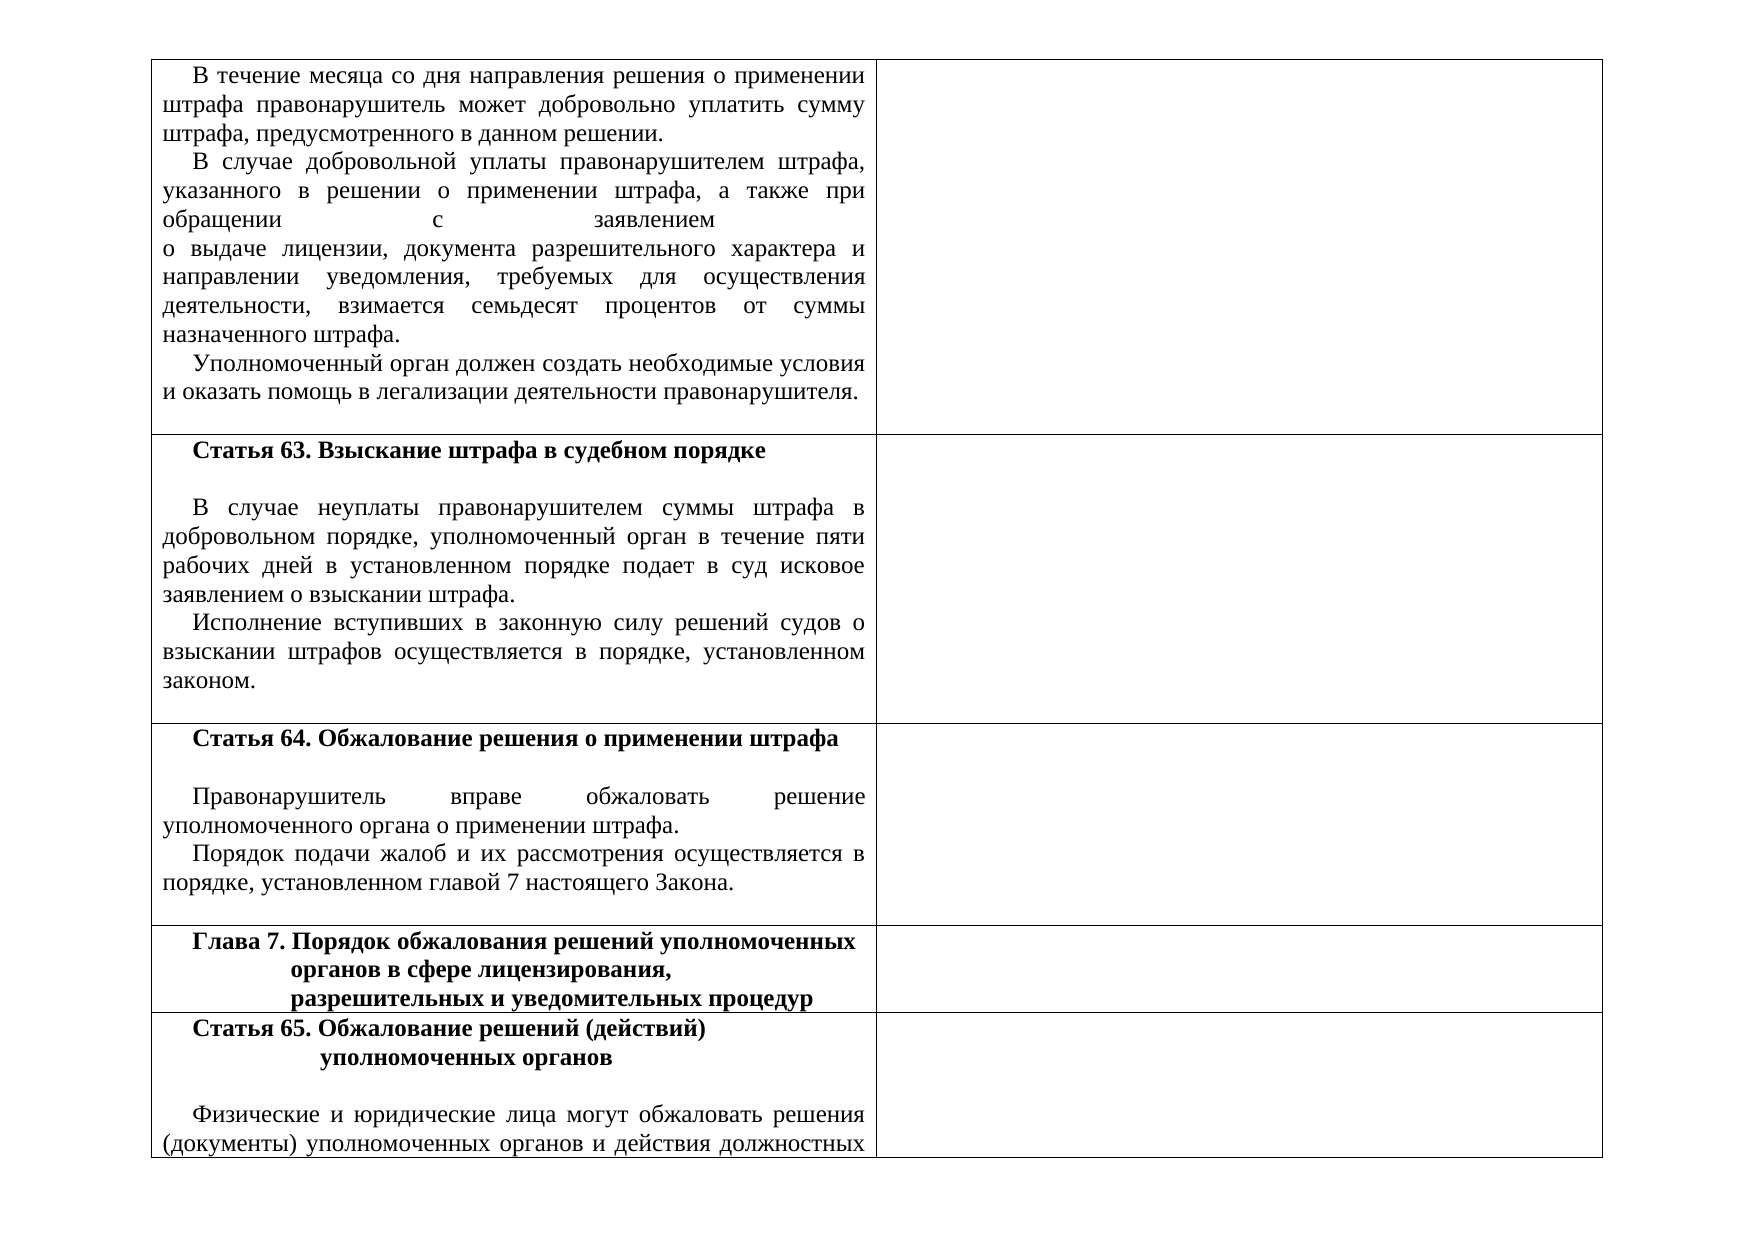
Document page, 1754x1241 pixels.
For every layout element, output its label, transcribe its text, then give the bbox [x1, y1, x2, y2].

table_cell Статья 63. Взыскание штрафа в судебном порядке В случае неуплаты правонарушителем суммы штрафа в добровольном порядке, уполномоченный орган в течение пяти рабочих дней в установленном порядке подает в суд исковое заявлением о взыскании штрафа. Исполнение вступивших в законную силу решений судов о взыскании штрафов осуществляется в порядке, установленном законом. [152, 435, 876, 722]
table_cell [152, 60, 876, 434]
table_cell [877, 926, 1602, 1012]
table_cell [877, 1013, 1602, 1157]
table_cell Статья 64. Обжалование решения о применении штрафа Правонарушитель вправе обжаловать решение уполномоченного органа о применении штрафа. Порядок подачи жалоб и их рассмотрения осуществляется в порядке, установленном главой 7 настоящего Закона. [152, 724, 876, 925]
table_cell [877, 724, 1602, 925]
table_cell [877, 435, 1602, 722]
table_cell Глава 7. Порядок обжалования решений уполномоченных органов в сфере лицензирования, разрешительных и уведомительных процедур [152, 926, 876, 1012]
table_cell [152, 1013, 876, 1157]
table_cell [877, 60, 1602, 434]
